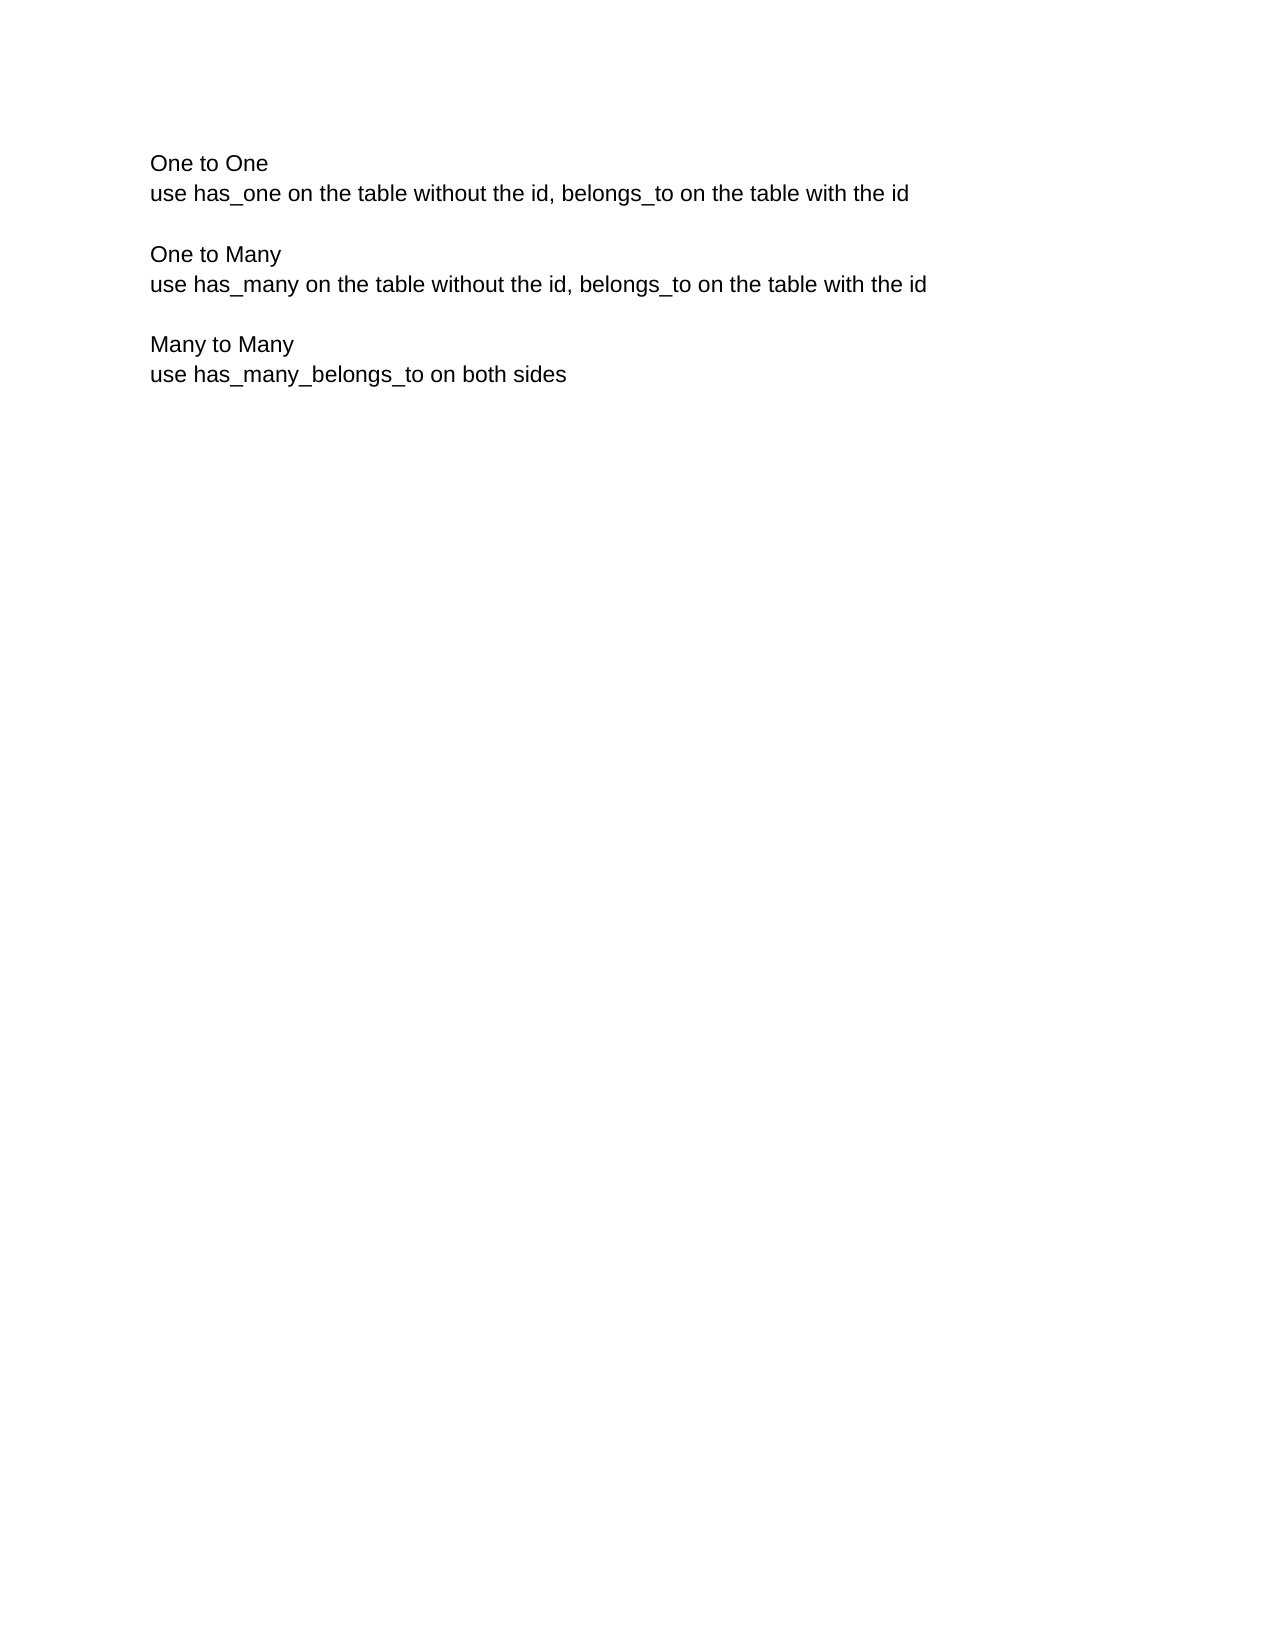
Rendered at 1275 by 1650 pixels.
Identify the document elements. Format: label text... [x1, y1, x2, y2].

text Many to Many [150, 331, 1125, 358]
text One to Many [150, 241, 1125, 267]
text One to One [150, 150, 1125, 176]
text use has_one on the table without the id, belongs_to on the table with the id [150, 180, 1125, 207]
text use has_many on the table without the id, belongs_to on the table with the id [150, 271, 1125, 297]
text use has_many_belongs_to on both sides [150, 361, 1125, 388]
